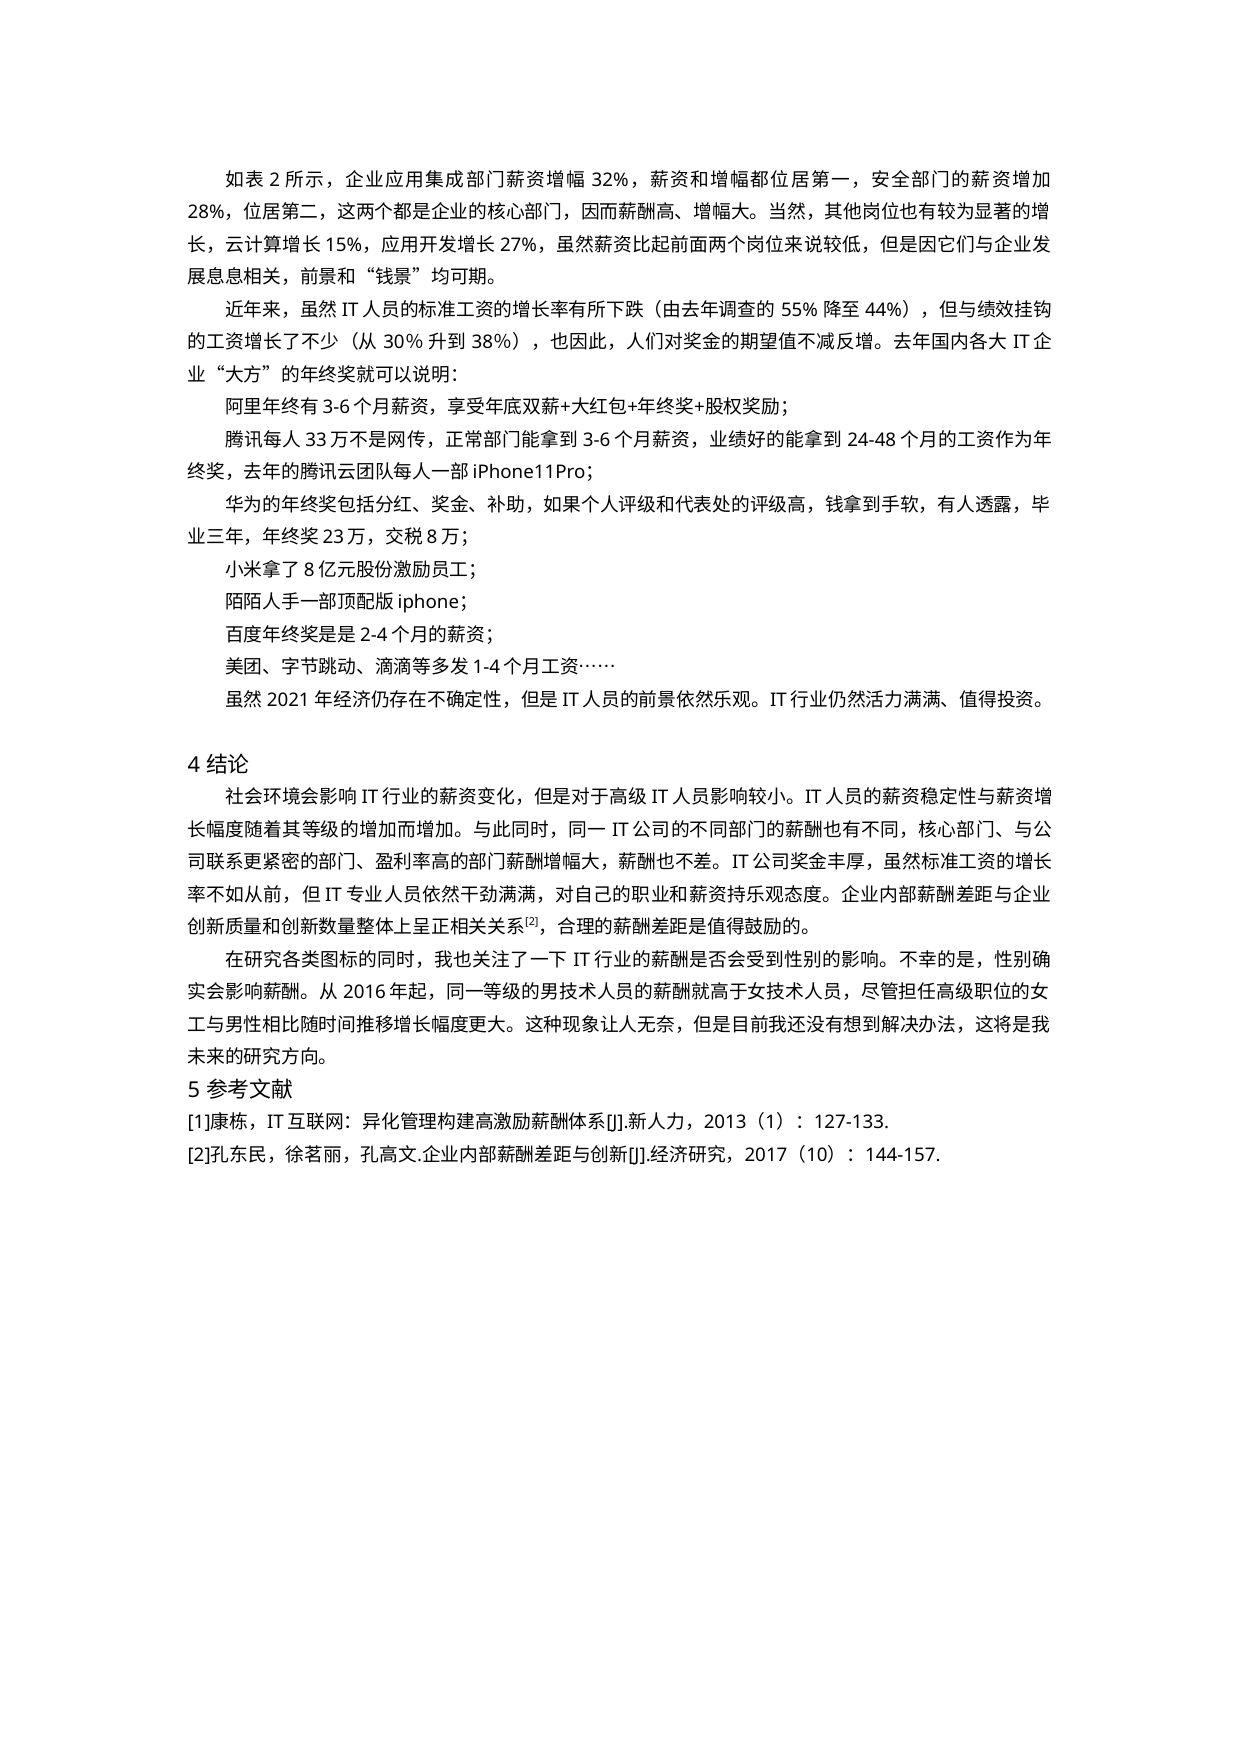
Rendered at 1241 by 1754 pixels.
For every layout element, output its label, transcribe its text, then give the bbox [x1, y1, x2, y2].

text 小米拿了8亿元股份激励员工； [187, 552, 1053, 584]
text 虽然 2021 年经济仍存在不确定性，但是IT人员的前景依然乐观。IT行业仍然活力满满、值得投资。 [187, 682, 1053, 714]
text 腾讯每人33万不是网传，正常部门能拿到3-6个月薪资，业绩好的能拿到24-48个月的工资作为年终奖，去年的腾讯云团队每人一部iPhone11Pro； [187, 422, 1053, 487]
text 近年来，虽然IT人员的标准工资的增长率有所下跌（由去年调查的 55% 降至 44%），但与绩效挂钩的工资增长了不少（从 30％ 升到 38％），也因此，人们对奖金的期望值不减反增。去年国内各大IT企业“大方”的年终奖就可以说明： [187, 292, 1053, 389]
text 4 结论 [187, 747, 1053, 779]
text 百度年终奖是是2-4个月的薪资； [187, 617, 1053, 649]
text 社会环境会影响IT行业的薪资变化，但是对于高级IT人员影响较小。IT人员的薪资稳定性与薪资增长幅度随着其等级的增加而增加。与此同时，同一IT公司的不同部门的薪酬也有不同，核心部门、与公司联系更紧密的部门、盈利率高的部门薪酬增幅大，薪酬也不差。IT公司奖金丰厚，虽然标准工资的增长率不如从前，但IT专业人员依然干劲满满，对自己的职业和薪资持乐观态度。企业内部薪酬差距与企业创新质量和创新数量整体上呈正相关关系[2]，合理的薪酬差距是值得鼓励的。 [187, 779, 1053, 942]
text 5 参考文献 [187, 1072, 1053, 1104]
text [1]康栋，IT互联网：异化管理构建高激励薪酬体系[J].新人力，2013（1）：127-133. [187, 1104, 1053, 1137]
text 陌陌人手一部顶配版iphone； [187, 584, 1053, 617]
text [2]孔东民，徐茗丽，孔高文.企业内部薪酬差距与创新[J].经济研究，2017（10）：144-157. [187, 1137, 1053, 1169]
text 在研究各类图标的同时，我也关注了一下IT行业的薪酬是否会受到性别的影响。不幸的是，性别确实会影响薪酬。从2016年起，同一等级的男技术人员的薪酬就高于女技术人员，尽管担任高级职位的女工与男性相比随时间推移增长幅度更大。这种现象让人无奈，但是目前我还没有想到解决办法，这将是我未来的研究方向。 [187, 942, 1053, 1072]
text 如表2所示，企业应用集成部门薪资增幅32%，薪资和增幅都位居第一，安全部门的薪资增加28%，位居第二，这两个都是企业的核心部门，因而薪酬高、增幅大。当然，其他岗位也有较为显著的增长，云计算增长15%，应用开发增长27%，虽然薪资比起前面两个岗位来说较低，但是因它们与企业发展息息相关，前景和“钱景”均可期。 [187, 162, 1053, 292]
text 美团、字节跳动、滴滴等多发1-4个月工资…… [187, 649, 1053, 682]
text 华为的年终奖包括分红、奖金、补助，如果个人评级和代表处的评级高，钱拿到手软，有人透露，毕业三年，年终奖23万，交税8万； [187, 487, 1053, 552]
text 阿里年终有3-6个月薪资，享受年底双薪+大红包+年终奖+股权奖励； [187, 389, 1053, 422]
